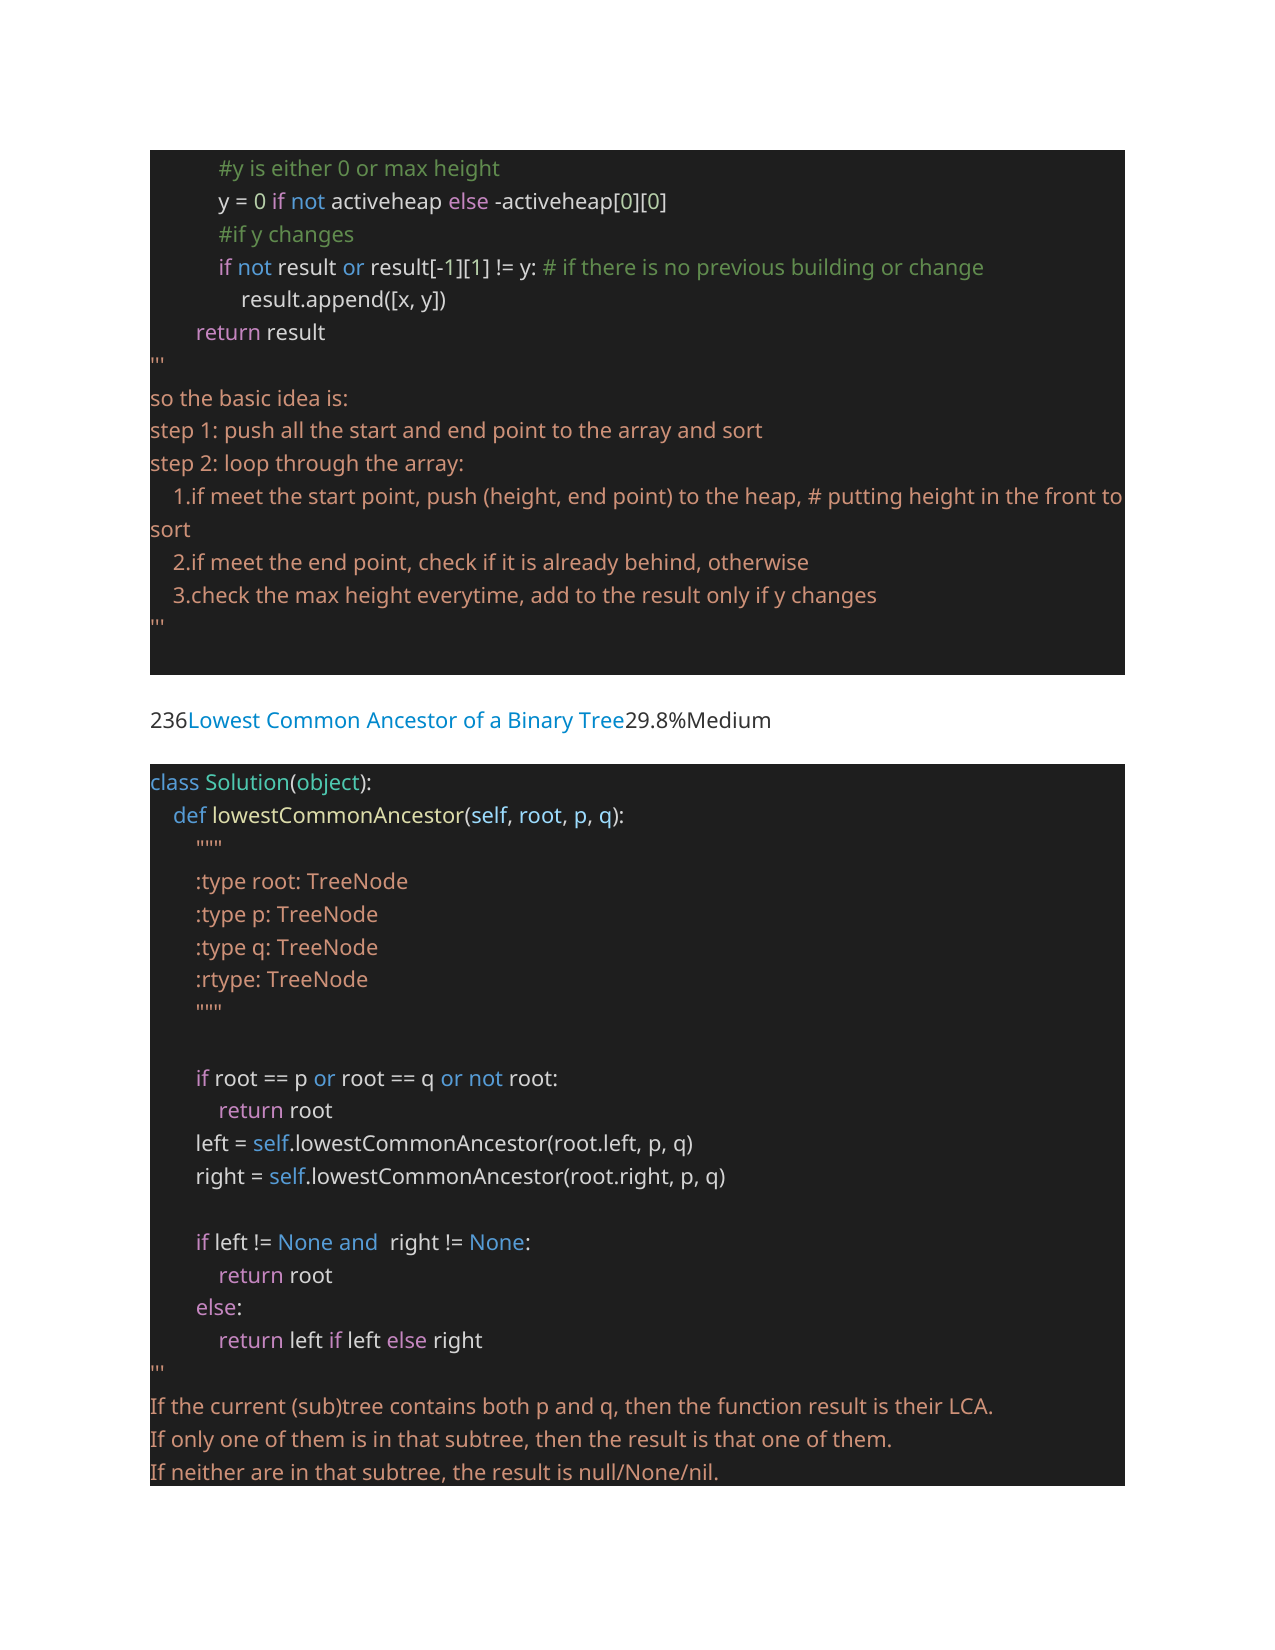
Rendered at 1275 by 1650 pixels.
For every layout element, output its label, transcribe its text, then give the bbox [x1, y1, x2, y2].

text def lowestCommonAncestor(self, root, p, q): [150, 797, 1125, 830]
text result.append([x, y]) [150, 281, 1125, 314]
text ''' [150, 1355, 1125, 1388]
text ''' [150, 347, 1125, 380]
text If neither are in that subtree, the result is null/None/nil. [150, 1453, 1125, 1486]
text step 2: loop through the array: [150, 445, 1125, 478]
text right = self.lowestCommonAncestor(root.right, p, q) [150, 1158, 1125, 1191]
text return root [150, 1257, 1125, 1289]
text else: [150, 1289, 1125, 1322]
text if not result or result[-1][1] != y: # if there is no previous building or change [150, 248, 1125, 281]
text If only one of them is in that subtree, then the result is that one of them. [150, 1421, 1125, 1453]
text :type q: TreeNode [150, 928, 1125, 961]
text class Solution(object): [150, 764, 1125, 797]
text return root [150, 1092, 1125, 1125]
text if root == p or root == q or not root: [150, 1060, 1125, 1092]
text :type p: TreeNode [150, 896, 1125, 928]
text #if y changes [150, 216, 1125, 248]
text """ [150, 994, 1125, 1027]
text y = 0 if not activeheap else -activeheap[0][0] [150, 183, 1125, 216]
text If the current (sub)tree contains both p and q, then the function result is their LCA. [150, 1388, 1125, 1421]
text #y is either 0 or max height [150, 150, 1125, 183]
text """ [150, 830, 1125, 863]
text 3.check the max height everytime, add to the result only if y changes [150, 577, 1125, 609]
text :type root: TreeNode [150, 863, 1125, 896]
text if left != None and right != None: [150, 1224, 1125, 1257]
text so the basic idea is: [150, 380, 1125, 412]
text return left if left else right [150, 1322, 1125, 1355]
text ''' [150, 609, 1125, 642]
text 1.if meet the start point, push (height, end point) to the heap, # putting height in the front to sort [150, 478, 1125, 544]
text 236Lowest Common Ancestor of a Binary Tree29.8%Medium [150, 705, 1125, 734]
text left = self.lowestCommonAncestor(root.left, p, q) [150, 1125, 1125, 1158]
text step 1: push all the start and end point to the array and sort [150, 412, 1125, 445]
text :rtype: TreeNode [150, 961, 1125, 994]
text 2.if meet the end point, check if it is already behind, otherwise [150, 544, 1125, 577]
text return result [150, 314, 1125, 347]
